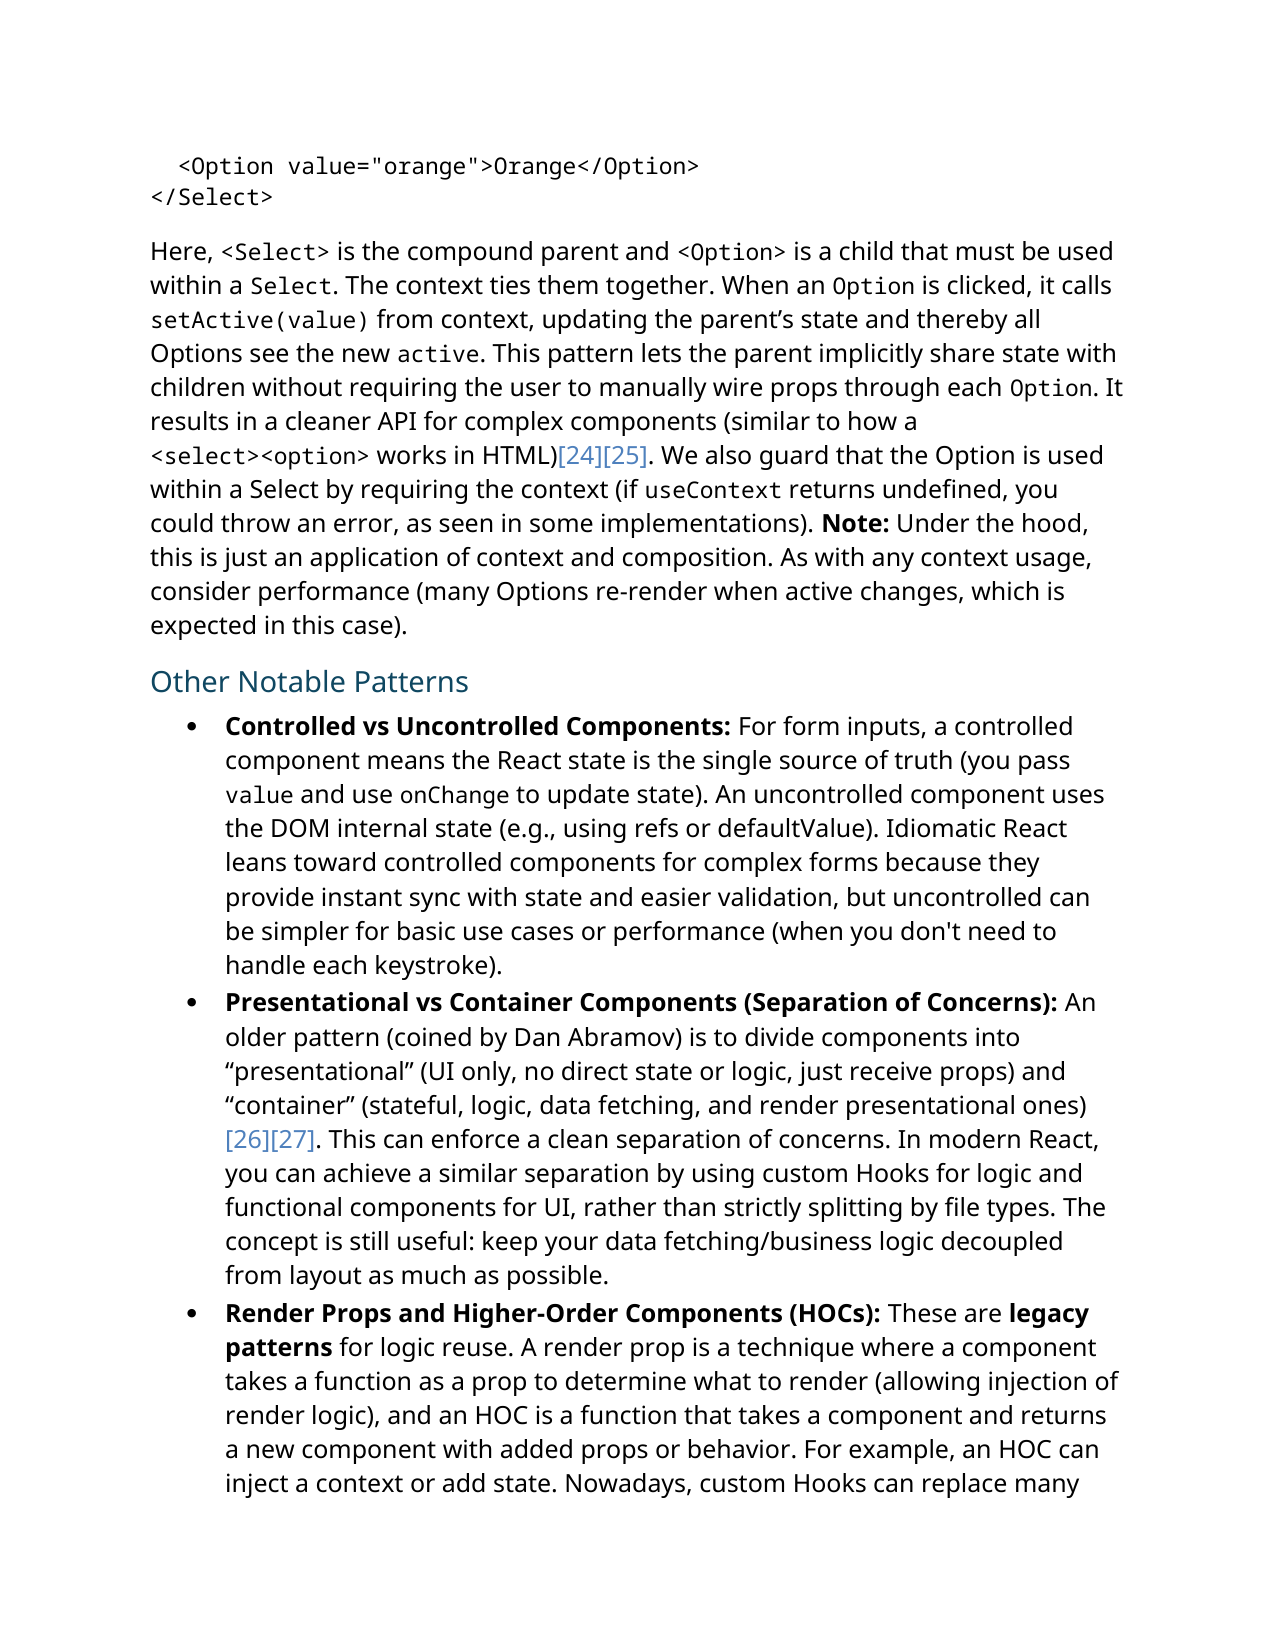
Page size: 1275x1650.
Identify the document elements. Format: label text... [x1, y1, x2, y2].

list Presentational vs Container Components (Separation of Concerns): An older pattern (coined by Dan Abramov) is to divide components into “presentational” (UI only, no direct state or logic, just receive props) and “container” (stateful, logic, data fetching, and render presentational ones)[26][27]. This can enforce a clean separation of concerns. In modern React, you can achieve a similar separation by using custom Hooks for logic and functional components for UI, rather than strictly splitting by file types. The concept is still useful: keep your data fetching/business logic decoupled from layout as much as possible. [187, 985, 1125, 1292]
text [150, 150, 1125, 212]
subtitle Other Notable Patterns [150, 661, 1125, 701]
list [187, 1295, 1125, 1500]
text Here, <Select> is the compound parent and <Option> is a child that must be used within a Select. The context ties them together. When an Option is clicked, it calls setActive(value) from context, updating the parent’s state and thereby all Options see the new active. This pattern lets the parent implicitly share state with children without requiring the user to manually wire props through each Option. It results in a cleaner API for complex components (similar to how a <select><option> works in HTML)[24][25]. We also guard that the Option is used within a Select by requiring the context (if useContext returns undefined, you could throw an error, as seen in some implementations). Note: Under the hood, this is just an application of context and composition. As with any context usage, consider performance (many Options re-render when active changes, which is expected in this case). [150, 233, 1125, 642]
list Controlled vs Uncontrolled Components: For form inputs, a controlled component means the React state is the single source of truth (you pass value and use onChange to update state). An uncontrolled component uses the DOM internal state (e.g., using refs or defaultValue). Idiomatic React leans toward controlled components for complex forms because they provide instant sync with state and easier validation, but uncontrolled can be simpler for basic use cases or performance (when you don't need to handle each keystroke). [187, 709, 1125, 981]
